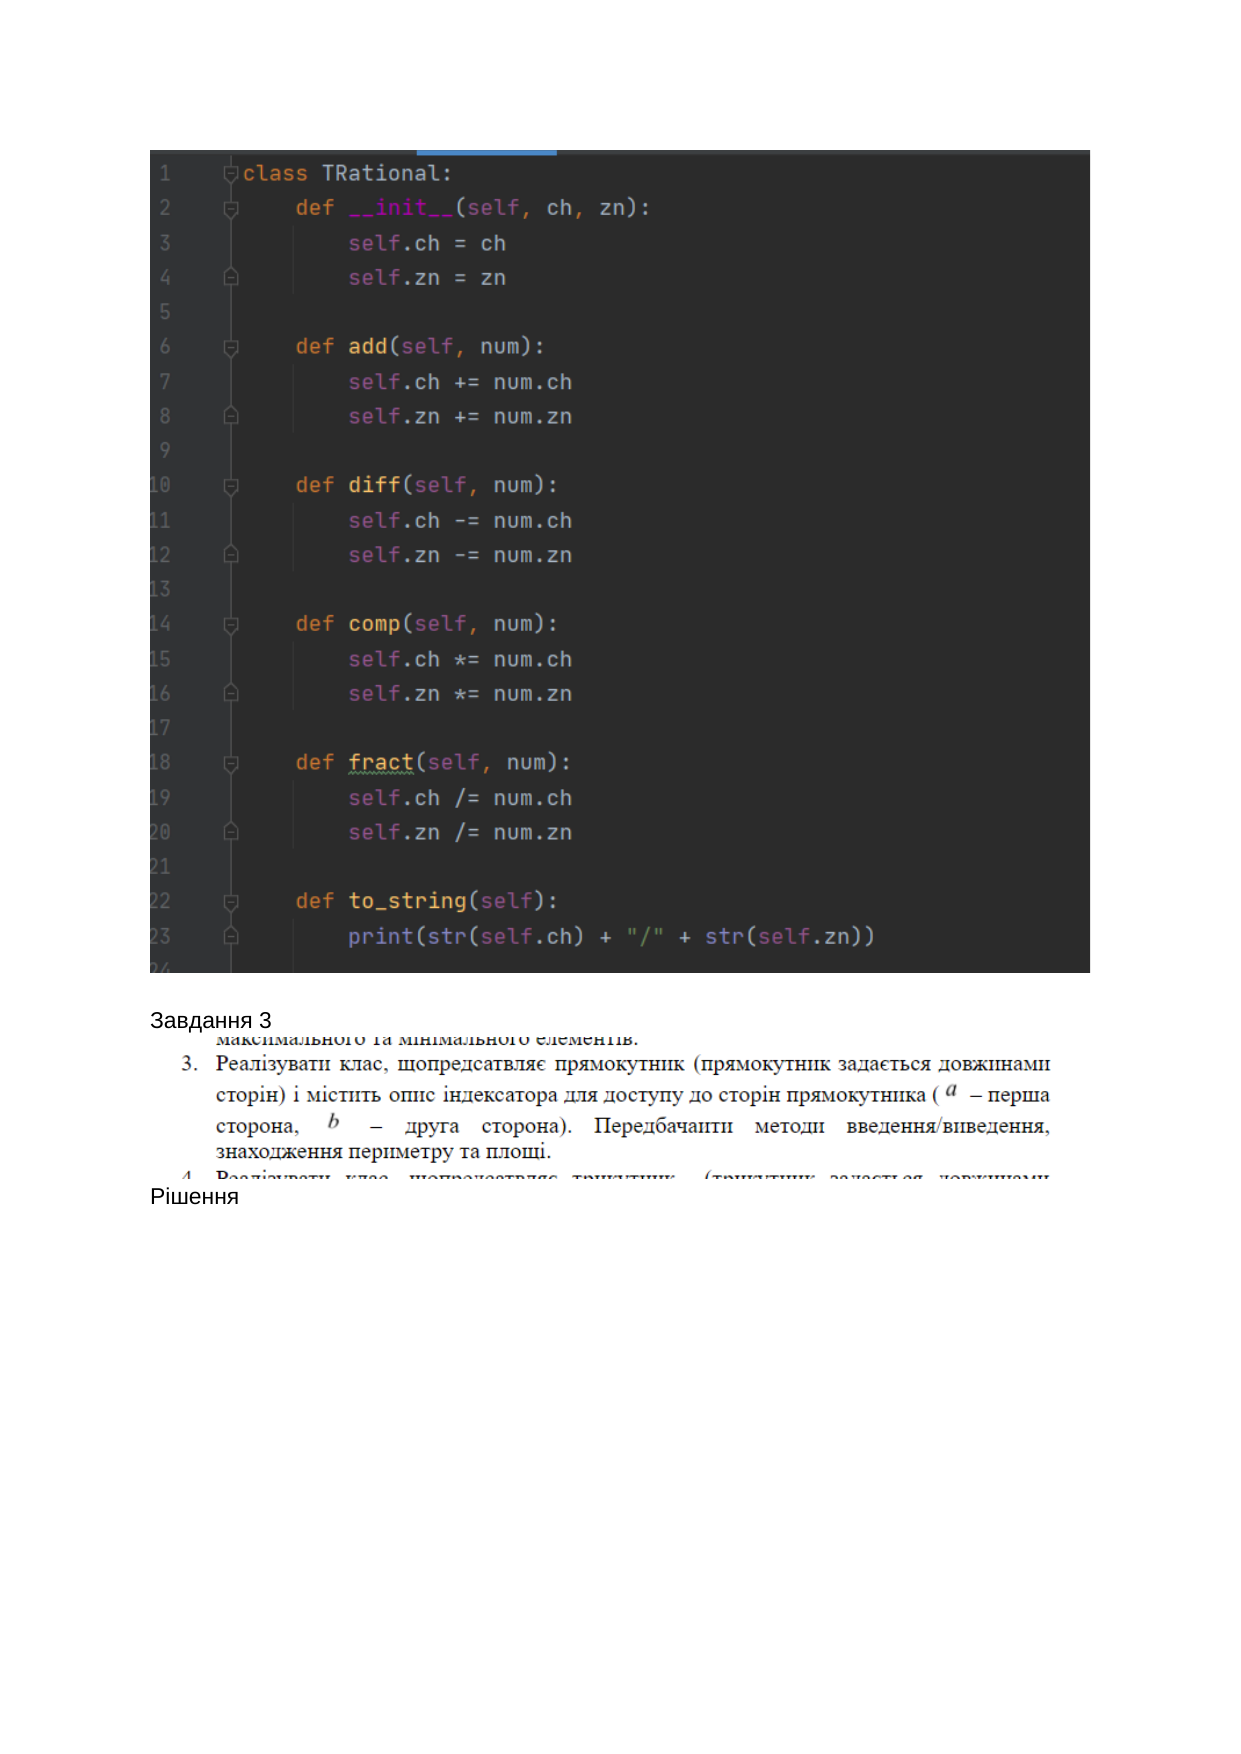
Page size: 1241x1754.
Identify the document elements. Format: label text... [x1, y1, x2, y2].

picture [150, 150, 1091, 973]
text Рішення [150, 1183, 1090, 1209]
picture [150, 1037, 1091, 1179]
text Завдання 3 [150, 1007, 1090, 1033]
